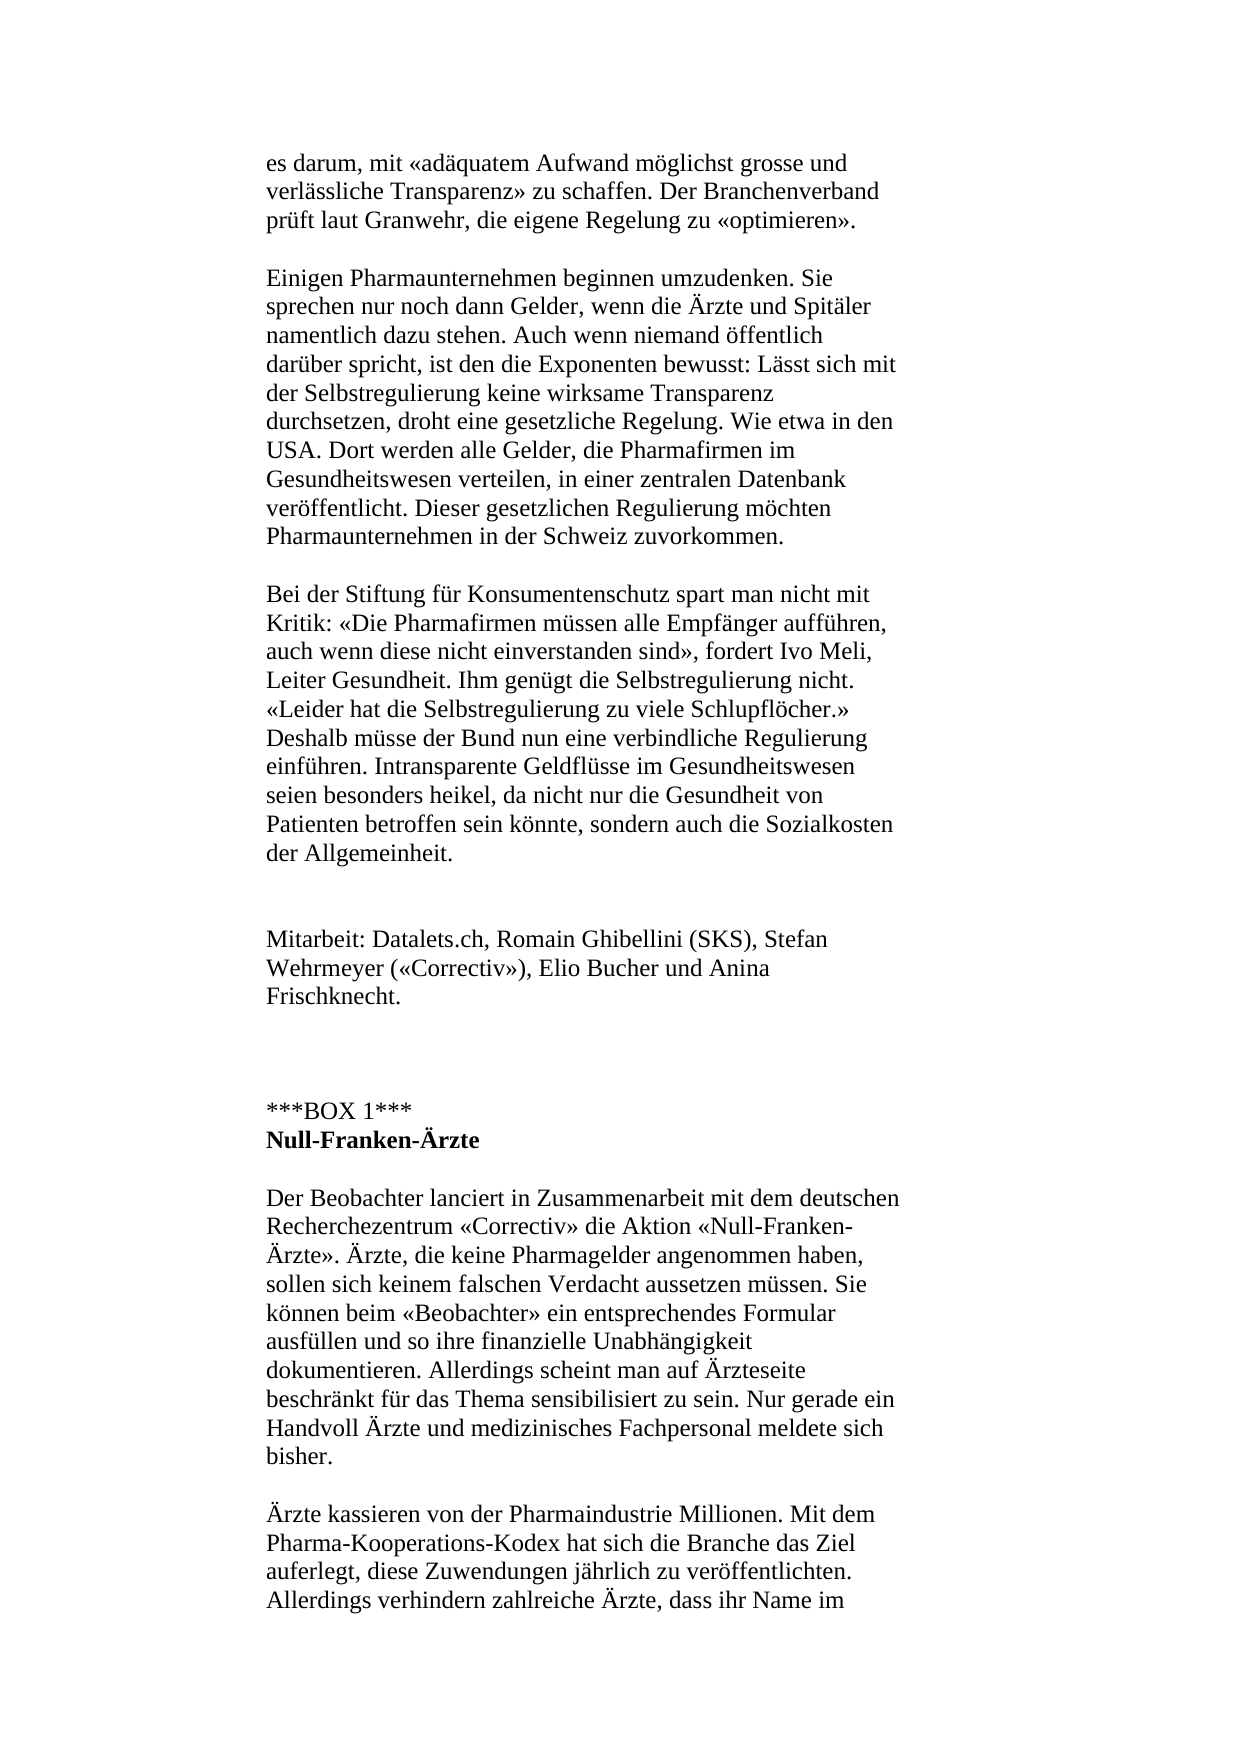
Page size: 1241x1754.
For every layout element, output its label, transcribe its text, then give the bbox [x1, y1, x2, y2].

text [266, 148, 901, 234]
text Der Beobachter lanciert in Zusammenarbeit mit dem deutschen Recherchezentrum «Correctiv» die Aktion «Null-Franken-Ärzte». Ärzte, die keine Pharmagelder angenommen haben, sollen sich keinem falschen Verdacht aussetzen müssen. Sie können beim «Beobachter» ein entsprechendes Formular ausfüllen und so ihre finanzielle Unabhängigkeit dokumentieren. Allerdings scheint man auf Ärzteseite beschränkt für das Thema sensibilisiert zu sein. Nur gerade ein Handvoll Ärzte und medizinisches Fachpersonal meldete sich bisher. [266, 1183, 901, 1470]
text Bei der Stiftung für Konsumentenschutz spart man nicht mit Kritik: «Die Pharmafirmen müssen alle Empfänger aufführen, auch wenn diese nicht einverstanden sind», fordert Ivo Meli, Leiter Gesundheit. Ihm genügt die Selbstregulierung nicht. «Leider hat die Selbstregulierung zu viele Schlupflöcher.» Deshalb müsse der Bund nun eine verbindliche Regulierung einführen. Intransparente Geldflüsse im Gesundheitswesen seien besonders heikel, da nicht nur die Gesundheit von Patienten betroffen sein könnte, sondern auch die Sozialkosten der Allgemeinheit. [266, 579, 901, 866]
text Null-Franken-Ärzte [266, 1125, 901, 1154]
text Mitarbeit: Datalets.ch, Romain Ghibellini (SKS), Stefan Wehrmeyer («Correctiv»), Elio Bucher und Anina Frischknecht. [266, 924, 901, 1010]
text Einigen Pharmaunternehmen beginnen umzudenken. Sie sprechen nur noch dann Gelder, wenn die Ärzte und Spitäler namentlich dazu stehen. Auch wenn niemand öffentlich darüber spricht, ist den die Exponenten bewusst: Lässt sich mit der Selbstregulierung keine wirksame Transparenz durchsetzen, droht eine gesetzliche Regelung. Wie etwa in den USA. Dort werden alle Gelder, die Pharmafirmen im Gesundheitswesen verteilen, in einer zentralen Datenbank veröffentlicht. Dieser gesetzlichen Regulierung möchten Pharmaunternehmen in der Schweiz zuvorkommen. [266, 263, 901, 550]
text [266, 1499, 901, 1614]
text ***BOX 1*** [266, 1096, 901, 1125]
